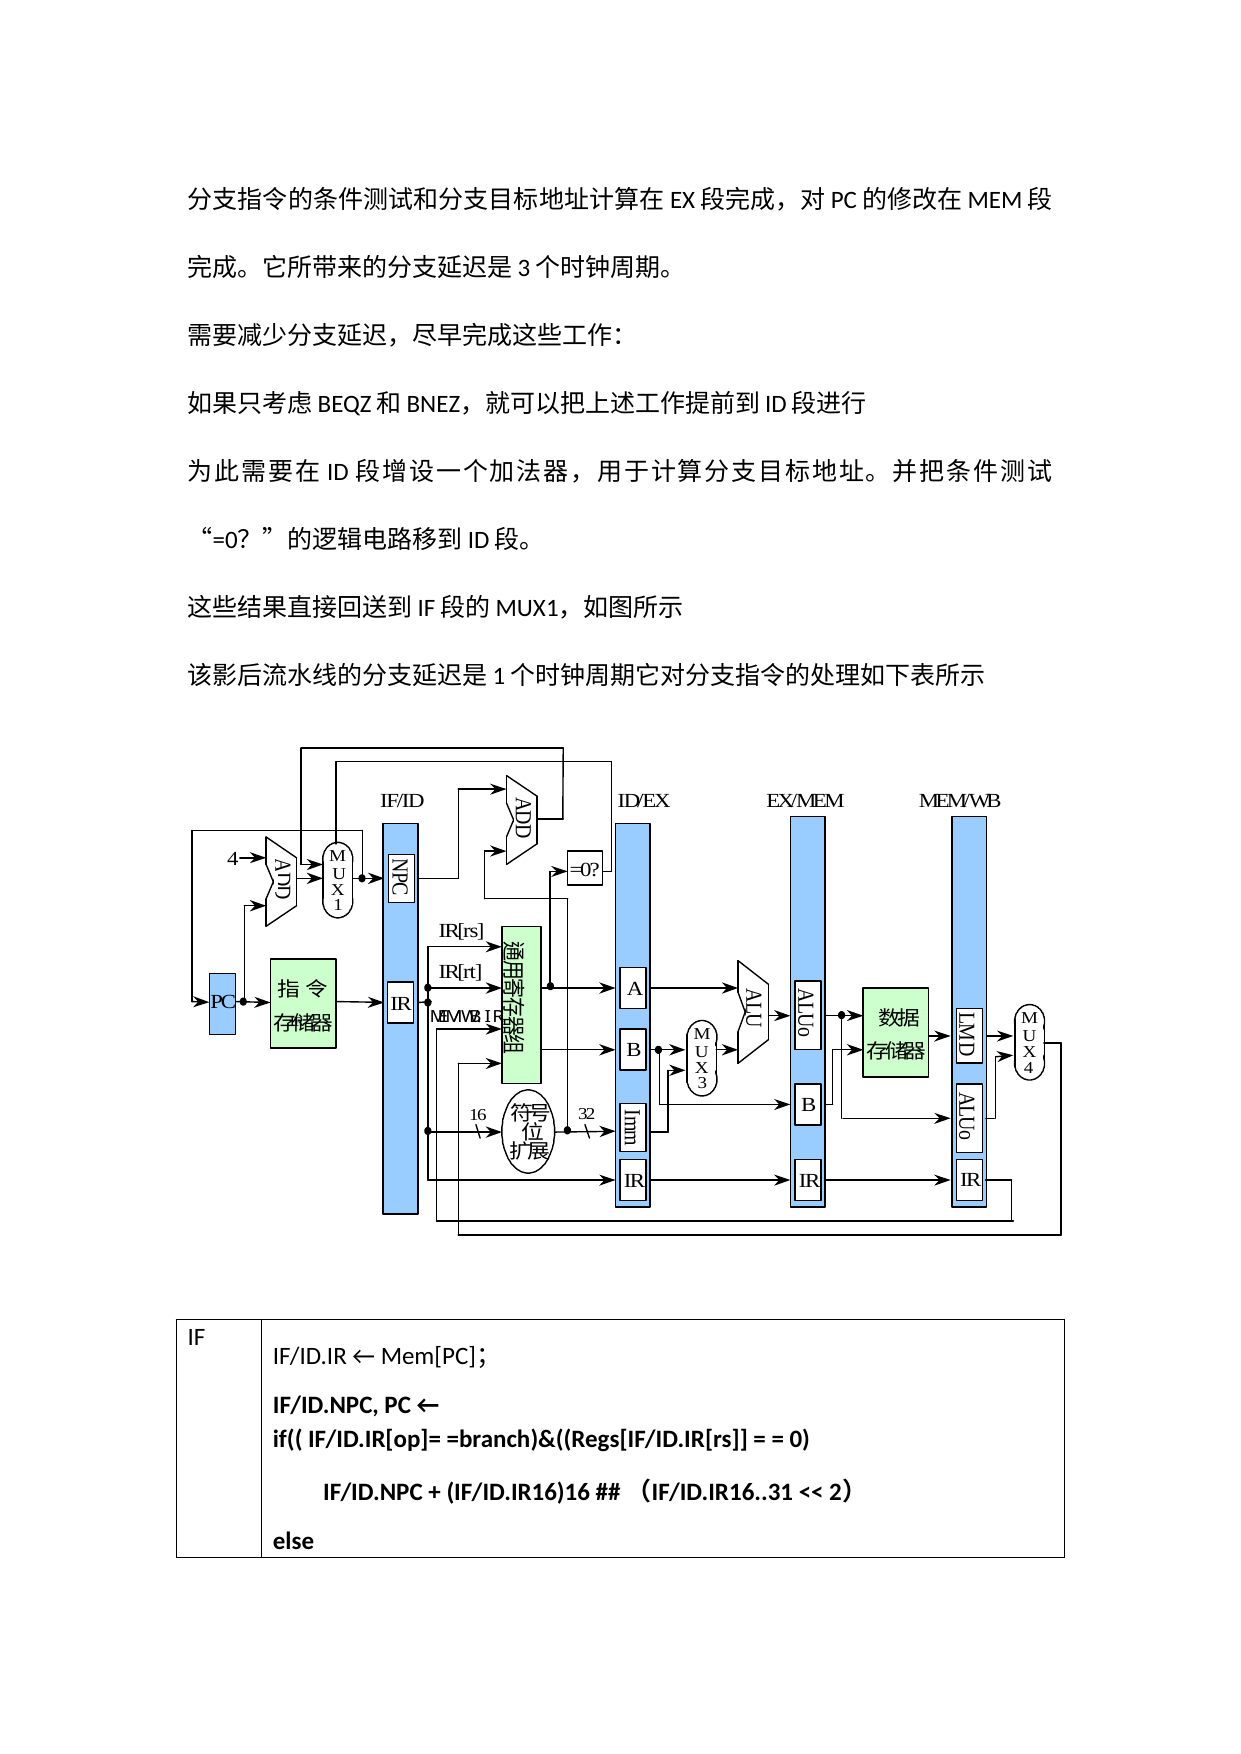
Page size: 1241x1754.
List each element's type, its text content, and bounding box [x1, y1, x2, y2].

text 如果只考虑BEQZ和BNEZ，就可以把上述工作提前到ID段进行 [187, 368, 1053, 436]
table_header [262, 1320, 1064, 1557]
table_header IF [177, 1320, 261, 1557]
text 该影后流水线的分支延迟是1个时钟周期它对分支指令的处理如下表所示 [187, 639, 1053, 707]
text 分支指令的条件测试和分支目标地址计算在EX段完成，对PC的修改在MEM段完成。它所带来的分支延迟是3个时钟周期。 [187, 164, 1053, 300]
text 为此需要在ID段增设一个加法器，用于计算分支目标地址。并把条件测试“=0？”的逻辑电路移到ID段。 [187, 436, 1053, 571]
text 需要减少分支延迟，尽早完成这些工作： [187, 300, 1053, 368]
text 这些结果直接回送到IF段的MUX1，如图所示 [187, 571, 1053, 639]
